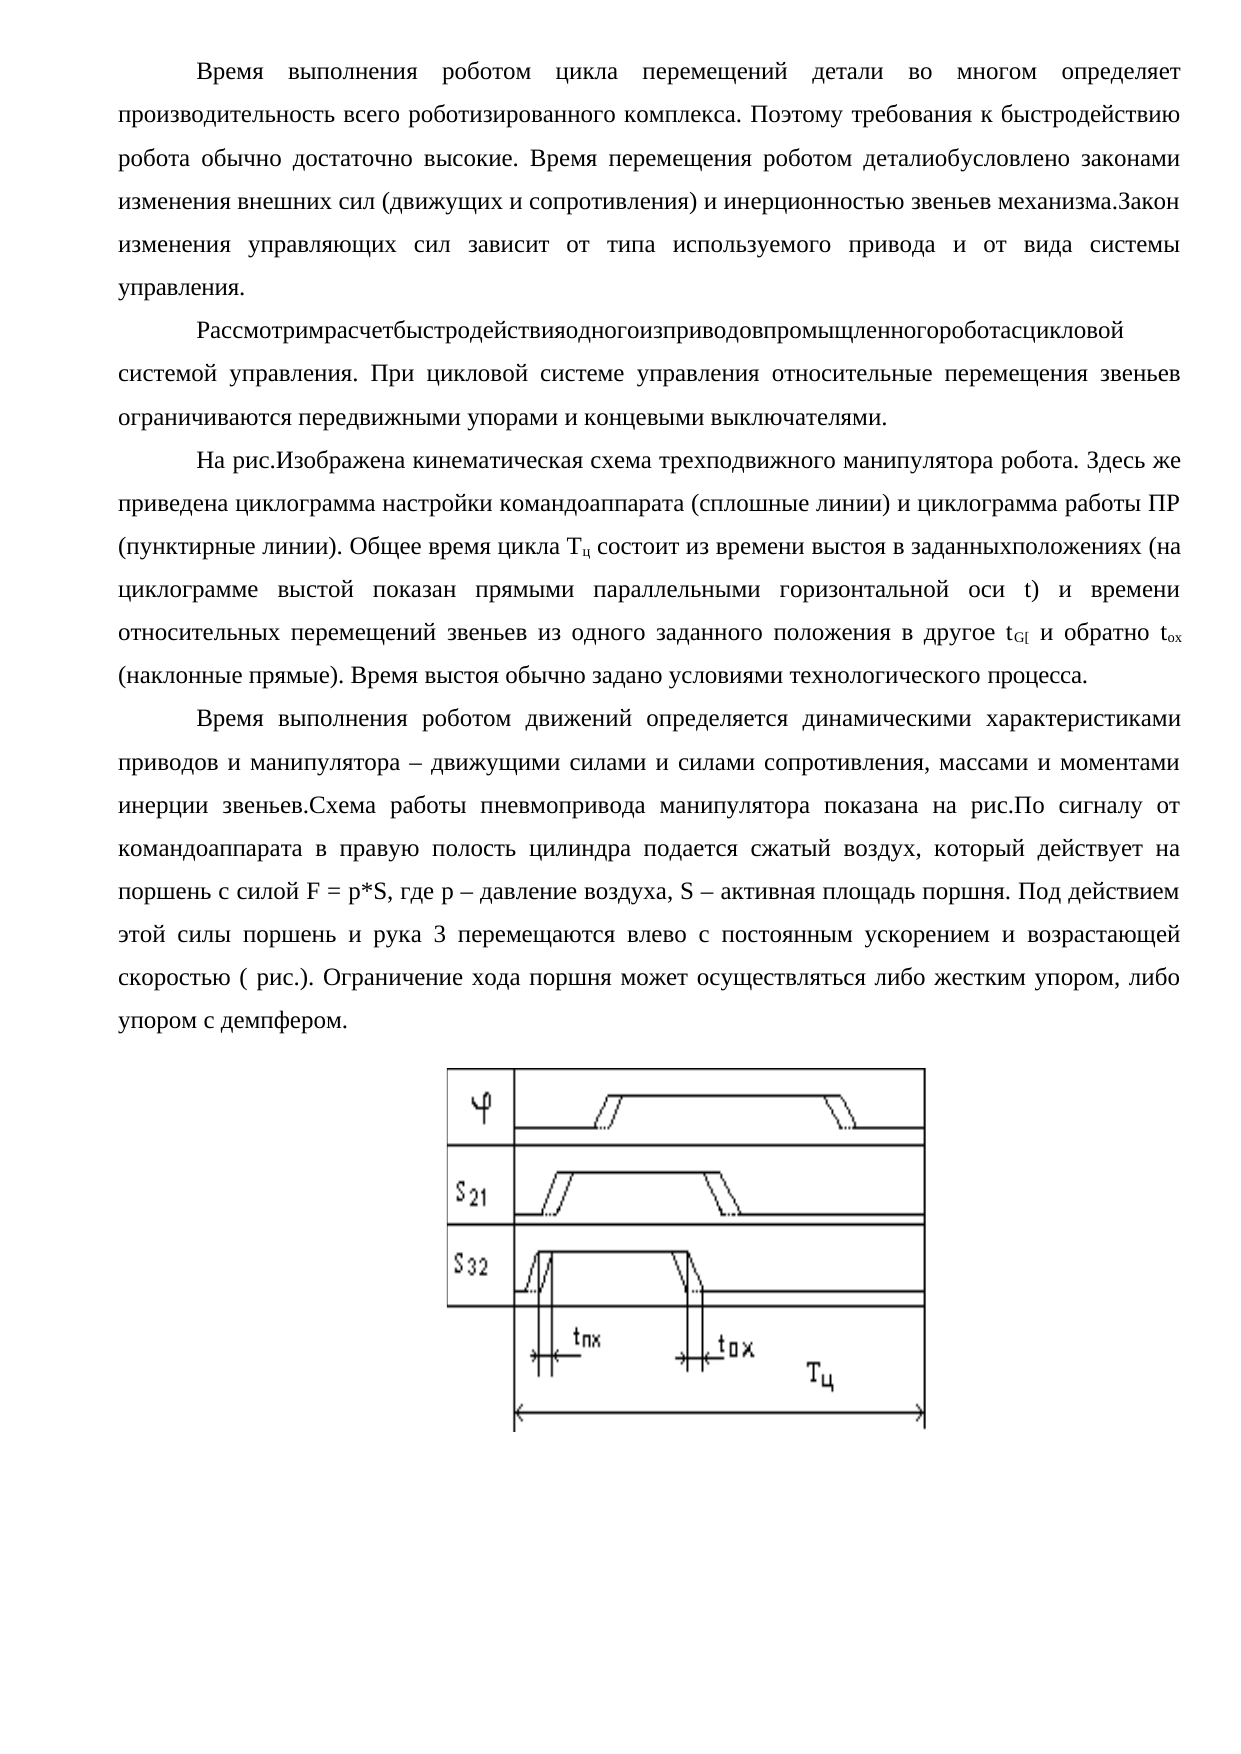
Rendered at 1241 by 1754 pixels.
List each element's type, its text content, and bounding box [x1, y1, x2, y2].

text Рассмотримрасчетбыстродействияодногоизприводовпромыщленногороботасцикловой системой управления. При цикловой системе управления относительные перемещения звеньев ограничиваются передвижными упорами и концевыми выключателями. [118, 315, 1182, 430]
text Время выполнения роботом движений определяется динамическими характеристиками приводов и манипулятора – движущими силами и силами сопротивления, массами и моментами инерции звеньев.Схема работы пневмопривода манипулятора показана на рис.По сигналу от командоаппарата в правую полость цилиндра подается сжатый воздух, который действует на поршень с силой F = p*S, где p – давление воздуха, S – активная площадь поршня. Под действием этой силы поршень и рука 3 перемещаются влево с постоянным ускорением и возрастающей скоростью ( рис.). Ограничение хода поршня может осуществляться либо жестким упором, либо упором с демпфером. [118, 703, 1182, 1034]
text На рис.Изображена кинематическая схема трехподвижного манипулятора робота. Здесь же приведена циклограмма настройки командоаппарата (сплошные линии) и циклограмма работы ПР (пунктирные линии). Общее время цикла Тц состоит из времени выстоя в заданныхположениях (на циклограмме выстой показан прямыми параллельными горизонтальной оси t) и времени относительных перемещений звеньев из одного заданного положения в другое tG[ и обратно tох (наклонные прямые). Время выстоя обычно задано условиями технологического процесса. [118, 445, 1182, 689]
text Время выполнения роботом цикла перемещений детали во многом определяет производительность всего роботизированного комплекса. Поэтому требования к быстродействию робота обычно достаточно высокие. Время перемещения роботом деталиобусловлено законами изменения внешних сил (движущих и сопротивления) и инерционностью звеньев механизма.Закон изменения управляющих сил зависит от типа используемого привода и от вида системы управления. [118, 56, 1181, 301]
picture [446, 1068, 926, 1432]
